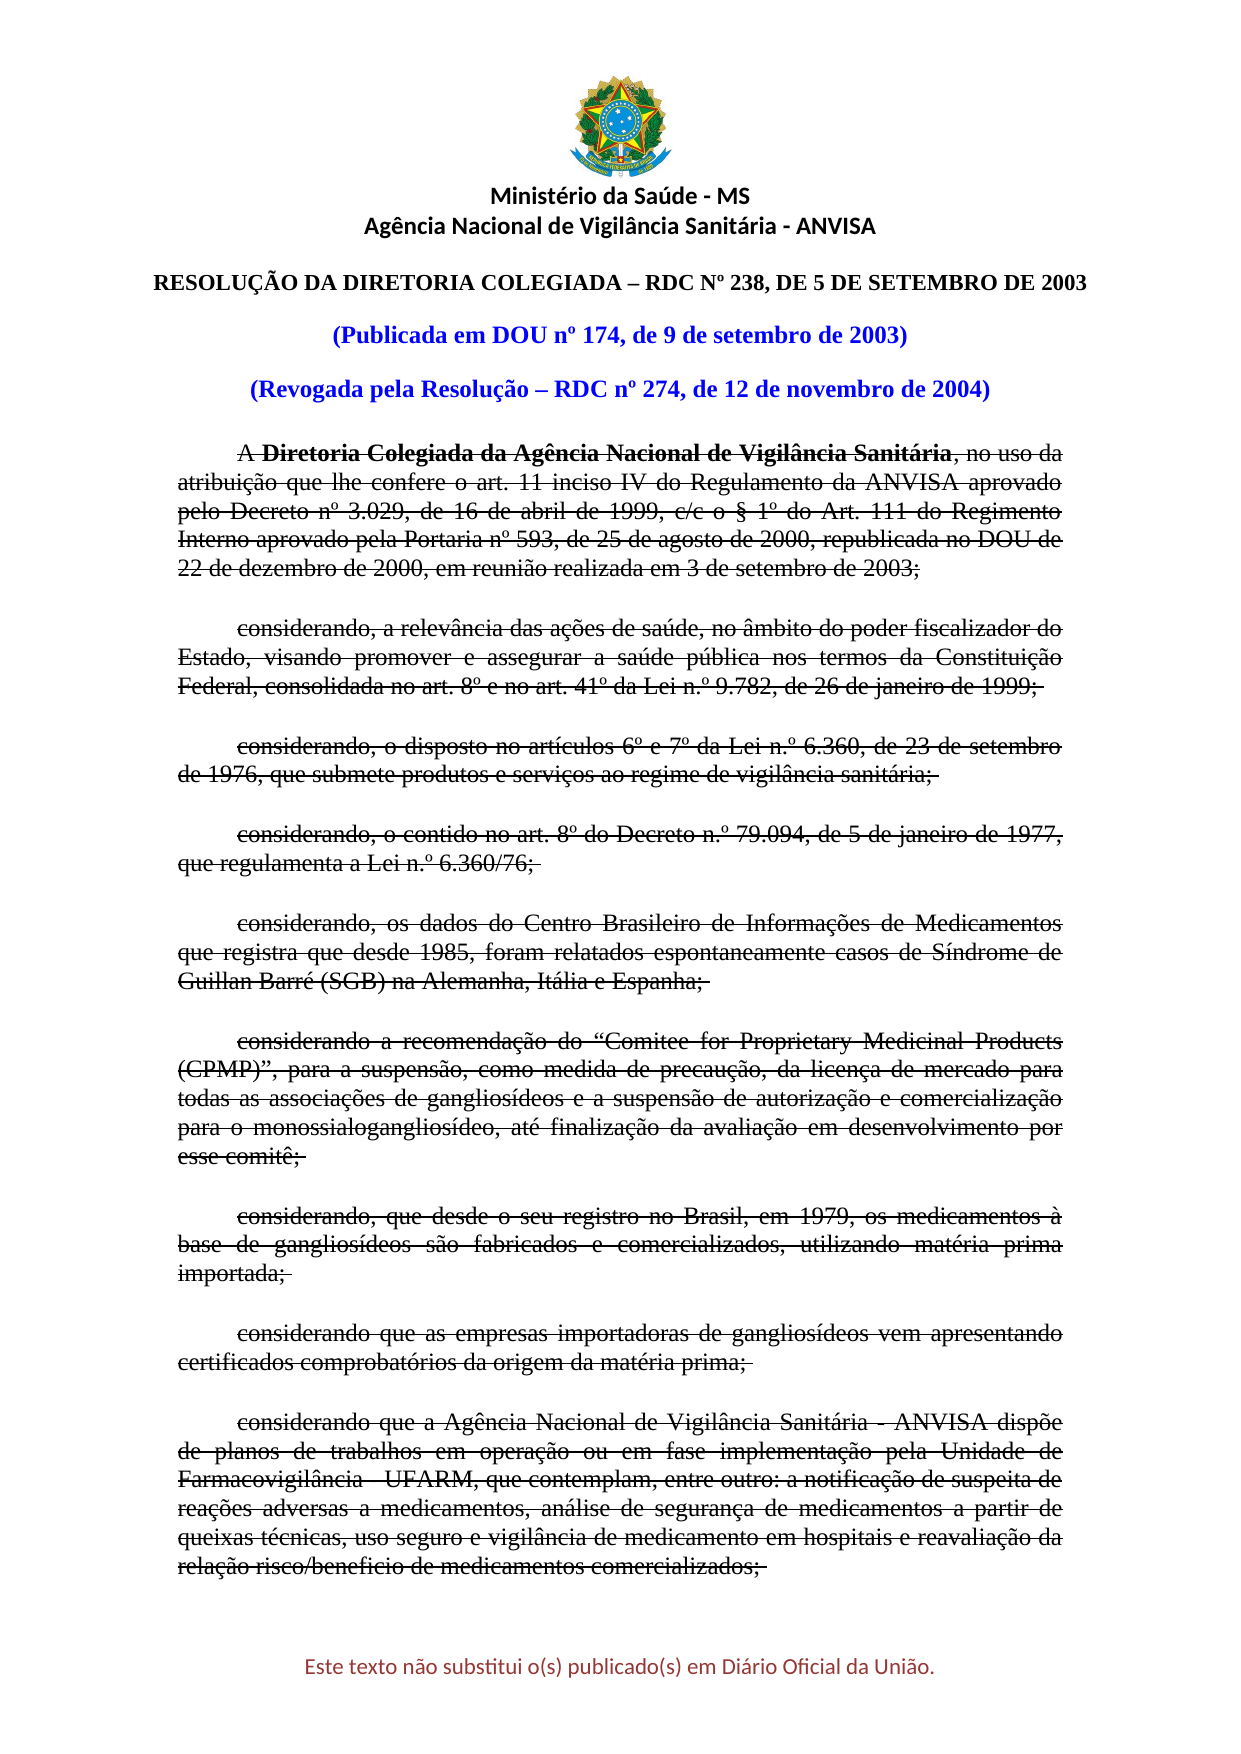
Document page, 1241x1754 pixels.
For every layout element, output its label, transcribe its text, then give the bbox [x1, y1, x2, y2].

text considerando a recomendação do “Comitee for Proprietary Medicinal Products (CPMP)”, para a suspensão, como medida de precaução, da licença de mercado para todas as associações de gangliosídeos e a suspensão de autorização e comercialização para o monossialogangliosídeo, até finalização da avaliação em desenvolvimento por esse comitê; [177, 1026, 1063, 1070]
text considerando que a Agência Nacional de Vigilância Sanitária - ANVISA dispõe de planos de trabalhos em operação ou em fase implementação pela Unidade de Farmacovigilância - UFARM, que contemplam, entre outro: a notificação de suspeita de reações adversas a medicamentos, análise de segurança de medicamentos a partir de queixas técnicas, uso seguro e vigilância de medicamento em hospitais e reavaliação da relação risco/beneficio de medicamentos comercializados; [177, 1539, 1063, 1579]
text considerando que a Agência Nacional de Vigilância Sanitária - ANVISA dispõe de planos de trabalhos em operação ou em fase implementação pela Unidade de Farmacovigilância - UFARM, que contemplam, entre outro: a notificação de suspeita de reações adversas a medicamentos, análise de segurança de medicamentos a partir de queixas técnicas, uso seguro e vigilância de medicamento em hospitais e reavaliação da relação risco/beneficio de medicamentos comercializados; [177, 1452, 1063, 1509]
text RESOLUÇÃO DA DIRETORIA COLEGIADA – RDC Nº 238, DE 5 DE SETEMBRO DE 2003 [133, 269, 1107, 295]
text considerando que a Agência Nacional de Vigilância Sanitária - ANVISA dispõe de planos de trabalhos em operação ou em fase implementação pela Unidade de Farmacovigilância - UFARM, que contemplam, entre outro: a notificação de suspeita de reações adversas a medicamentos, análise de segurança de medicamentos a partir de queixas técnicas, uso seguro e vigilância de medicamento em hospitais e reavaliação da relação risco/beneficio de medicamentos comercializados; [177, 1407, 1063, 1451]
text (Revogada pela Resolução – RDC nº 274, de 12 de novembro de 2004) [177, 374, 1063, 403]
text A Diretoria Colegiada da Agência Nacional de Vigilância Sanitária, no uso da atribuição que lhe confere o art. 11 inciso IV do Regulamento da ANVISA aprovado pelo Decreto nº 3.029, de 16 de abril de 1999, c/c o § 1º do Art. 111 do Regimento Interno aprovado pela Portaria nº 593, de 25 de agosto de 2000, republicada no DOU de 22 de dezembro de 2000, em reunião realizada em 3 de setembro de 2003; [177, 438, 1063, 540]
text considerando, o disposto no artículos 6º e 7º da Lei n.º 6.360, de 23 de setembro de 1976, que submete produtos e serviços ao regime de vigilância sanitária; [177, 731, 1063, 788]
text A Diretoria Colegiada da Agência Nacional de Vigilância Sanitária, no uso da atribuição que lhe confere o art. 11 inciso IV do Regulamento da ANVISA aprovado pelo Decreto nº 3.029, de 16 de abril de 1999, c/c o § 1º do Art. 111 do Regimento Interno aprovado pela Portaria nº 593, de 25 de agosto de 2000, republicada no DOU de 22 de dezembro de 2000, em reunião realizada em 3 de setembro de 2003; [177, 541, 1063, 582]
text considerando, os dados do Centro Brasileiro de Informações de Medicamentos que registra que desde 1985, foram relatados espontaneamente casos de Síndrome de Guillan Barré (SGB) na Alemanha, Itália e Espanha; [177, 908, 1063, 953]
text considerando a recomendação do “Comitee for Proprietary Medicinal Products (CPMP)”, para a suspensão, como medida de precaução, da licença de mercado para todas as associações de gangliosídeos e a suspensão de autorização e comercialização para o monossialogangliosídeo, até finalização da avaliação em desenvolvimento por esse comitê; [177, 1100, 1063, 1128]
text considerando, a relevância das ações de saúde, no âmbito do poder fiscalizador do Estado, visando promover e assegurar a saúde pública nos termos da Constituição Federal, consolidada no art. 8º e no art. 41º da Lei n.º 9.782, de 26 de janeiro de 1999; [177, 613, 1063, 658]
text considerando que as empresas importadoras de gangliosídeos vem apresentando certificados comprobatórios da origem da matéria prima; [177, 1318, 1063, 1376]
text (Publicada em DOU nº 174, de 9 de setembro de 2003) [177, 320, 1063, 349]
text considerando, que desde o seu registro no Brasil, em 1979, os medicamentos à base de gangliosídeos são fabricados e comercializados, utilizando matéria prima importada; [177, 1201, 1063, 1245]
text considerando, a relevância das ações de saúde, no âmbito do poder fiscalizador do Estado, visando promover e assegurar a saúde pública nos termos da Constituição Federal, consolidada no art. 8º e no art. 41º da Lei n.º 9.782, de 26 de janeiro de 1999; [177, 659, 1063, 699]
text considerando a recomendação do “Comitee for Proprietary Medicinal Products (CPMP)”, para a suspensão, como medida de precaução, da licença de mercado para todas as associações de gangliosídeos e a suspensão de autorização e comercialização para o monossialogangliosídeo, até finalização da avaliação em desenvolvimento por esse comitê; [177, 1071, 1063, 1099]
text considerando, o contido no art. 8º do Decreto n.º 79.094, de 5 de janeiro de 1977, que regulamenta a Lei n.º 6.360/76; [177, 819, 1063, 877]
picture [566, 73, 674, 180]
text considerando, que desde o seu registro no Brasil, em 1979, os medicamentos à base de gangliosídeos são fabricados e comercializados, utilizando matéria prima importada; [177, 1246, 1063, 1287]
text considerando, os dados do Centro Brasileiro de Informações de Medicamentos que registra que desde 1985, foram relatados espontaneamente casos de Síndrome de Guillan Barré (SGB) na Alemanha, Itália e Espanha; [177, 954, 1063, 994]
text considerando a recomendação do “Comitee for Proprietary Medicinal Products (CPMP)”, para a suspensão, como medida de precaução, da licença de mercado para todas as associações de gangliosídeos e a suspensão de autorização e comercialização para o monossialogangliosídeo, até finalização da avaliação em desenvolvimento por esse comitê; [177, 1129, 1063, 1169]
